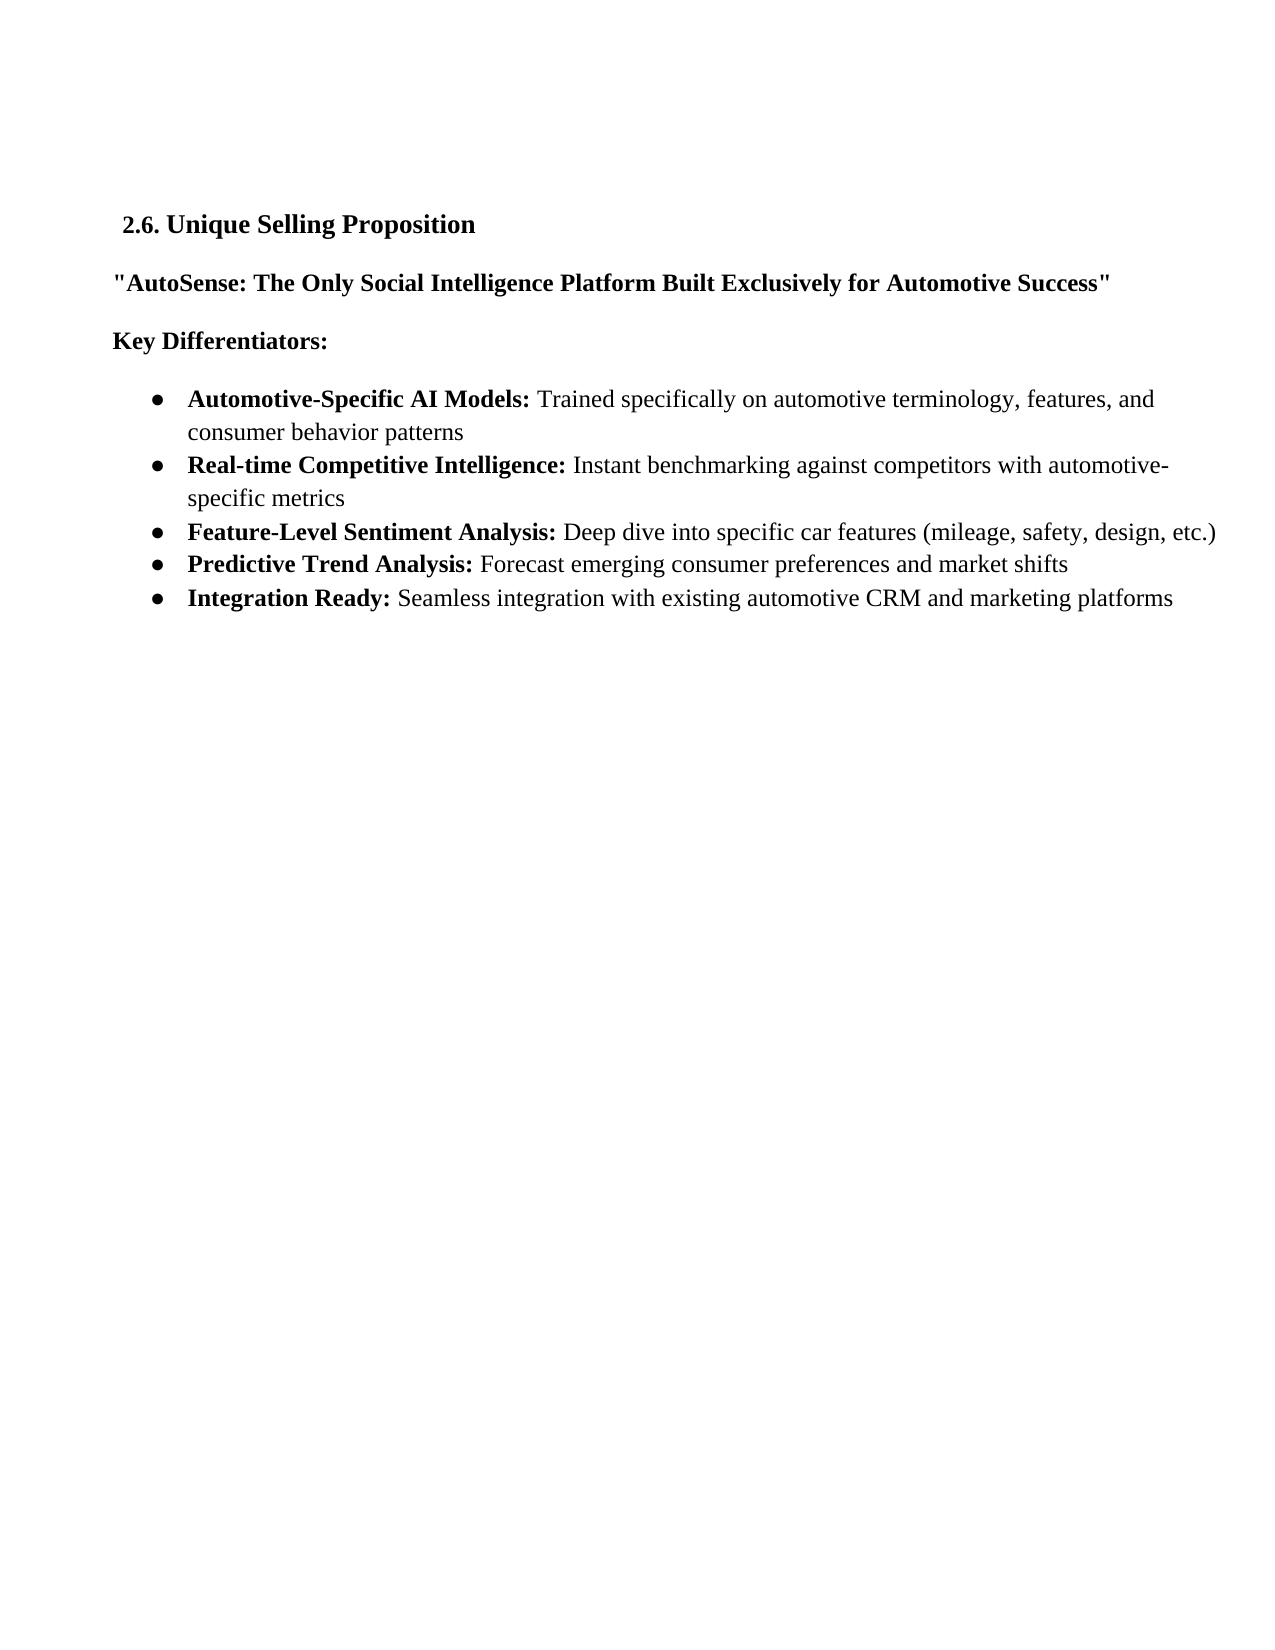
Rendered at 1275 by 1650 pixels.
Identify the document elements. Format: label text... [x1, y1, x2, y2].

list Unique Selling Proposition [122, 208, 1237, 239]
list Feature-Level Sentiment Analysis: Deep dive into specific car features (mileage, safety, design, etc.) [150, 517, 1237, 545]
list Real-time Competitive Intelligence: Instant benchmarking against competitors with automotive-specific metrics [150, 451, 1237, 512]
text "AutoSense: The Only Social Intelligence Platform Built Exclusively for Automotive Success" [112, 268, 1237, 297]
list Automotive-Specific AI Models: Trained specifically on automotive terminology, features, and consumer behavior patterns [150, 384, 1237, 446]
list Integration Ready: Seamless integration with existing automotive CRM and marketing platforms [150, 583, 1237, 611]
text Key Differentiators: [112, 326, 1237, 355]
list Predictive Trend Analysis: Forecast emerging consumer preferences and market shifts [150, 549, 1237, 578]
